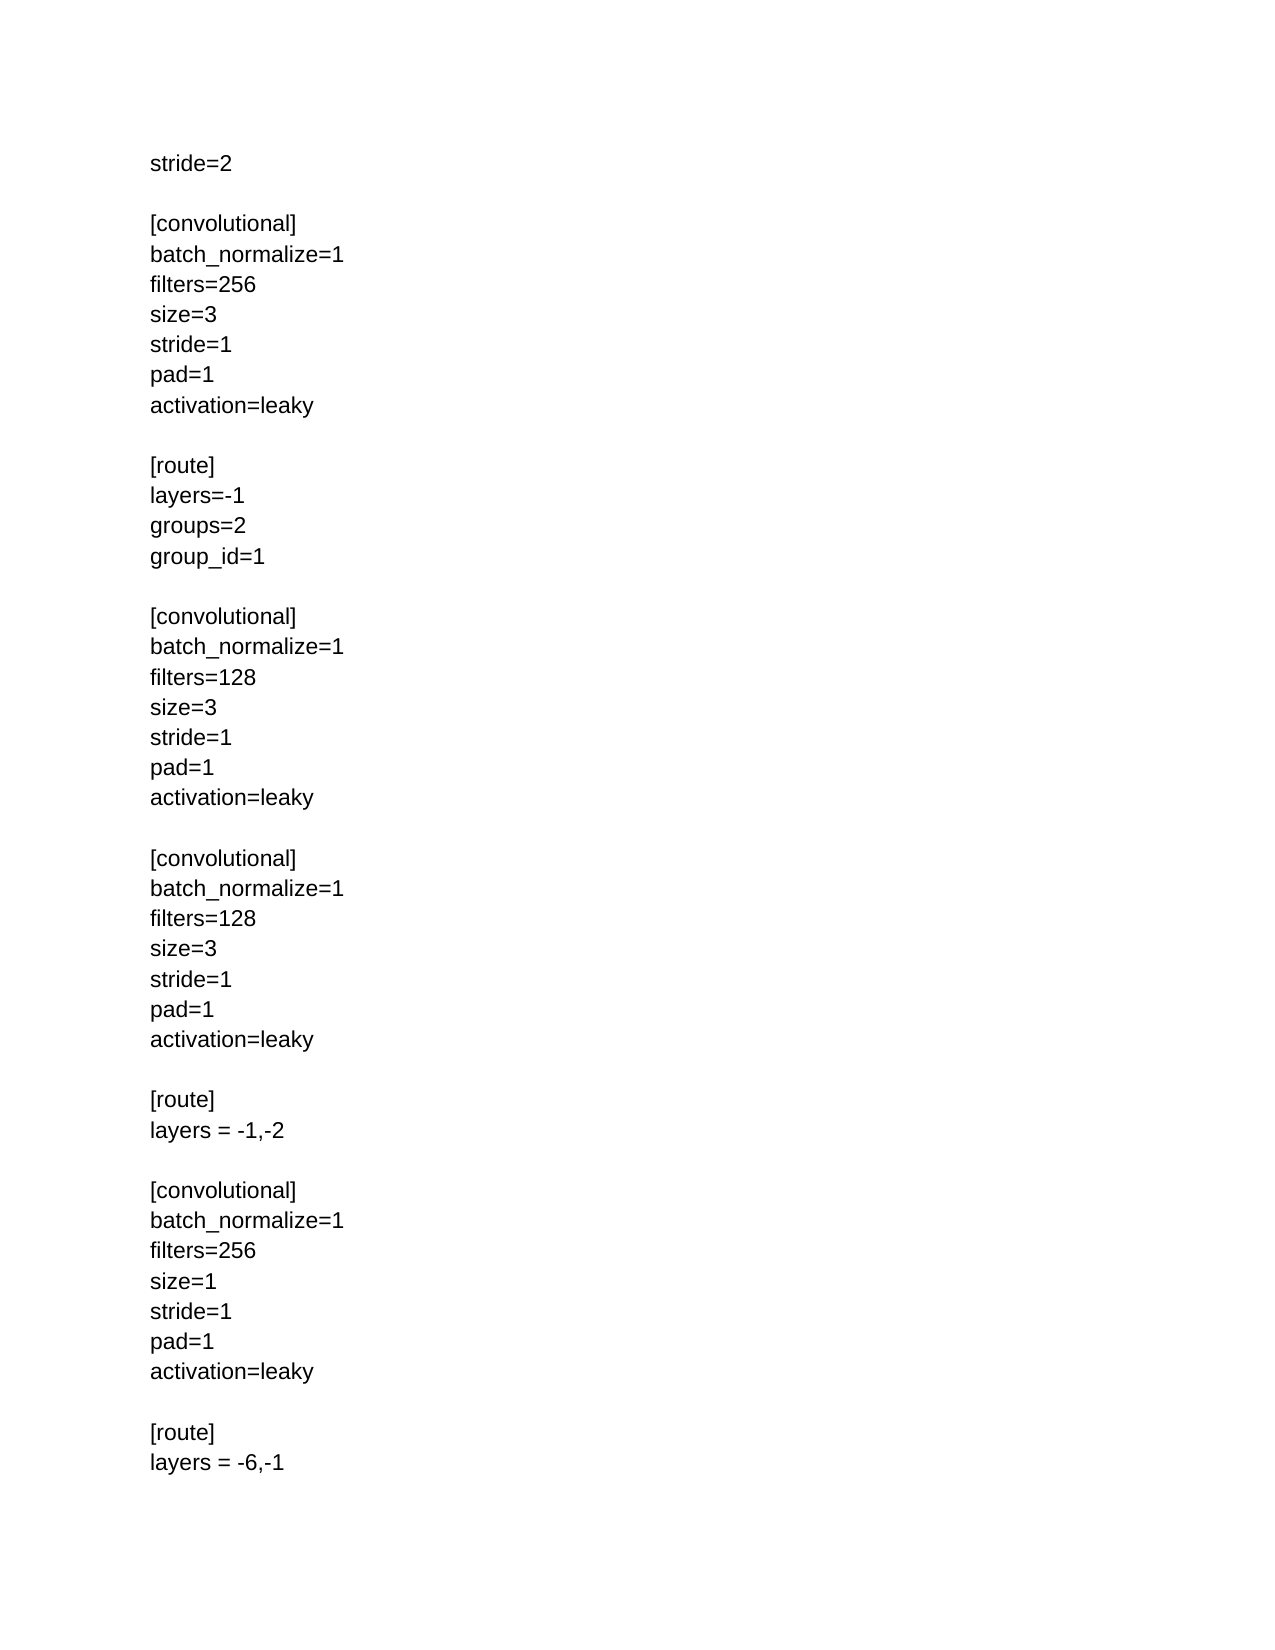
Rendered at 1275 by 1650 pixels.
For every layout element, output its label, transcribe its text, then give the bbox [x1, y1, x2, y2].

text stride=1 [150, 331, 1125, 358]
text activation=leaky [150, 1026, 1125, 1052]
text pad=1 [150, 996, 1125, 1022]
text stride=1 [150, 724, 1125, 750]
text filters=128 [150, 905, 1125, 932]
text groups=2 [150, 512, 1125, 539]
text batch_normalize=1 [150, 875, 1125, 901]
text [convolutional] [150, 845, 1125, 871]
text filters=256 [150, 271, 1125, 297]
text [route] [150, 1419, 1125, 1445]
text size=3 [150, 935, 1125, 962]
text batch_normalize=1 [150, 241, 1125, 267]
text filters=256 [150, 1237, 1125, 1264]
text batch_normalize=1 [150, 1207, 1125, 1234]
text layers = -1,-2 [150, 1117, 1125, 1143]
text [convolutional] [150, 603, 1125, 629]
text size=3 [150, 301, 1125, 327]
text stride=1 [150, 1298, 1125, 1324]
text activation=leaky [150, 392, 1125, 418]
text layers=-1 [150, 482, 1125, 509]
text [route] [150, 452, 1125, 478]
text activation=leaky [150, 1358, 1125, 1385]
text pad=1 [150, 754, 1125, 781]
text group_id=1 [150, 543, 1125, 569]
text [route] [150, 1086, 1125, 1113]
text [convolutional] [150, 1177, 1125, 1203]
text pad=1 [150, 361, 1125, 388]
text [convolutional] [150, 210, 1125, 237]
text size=3 [150, 694, 1125, 720]
text pad=1 [150, 1328, 1125, 1354]
text batch_normalize=1 [150, 633, 1125, 660]
text layers = -6,-1 [150, 1449, 1125, 1475]
text filters=128 [150, 663, 1125, 690]
text stride=1 [150, 966, 1125, 992]
text size=1 [150, 1268, 1125, 1294]
text stride=2 [150, 150, 1125, 176]
text activation=leaky [150, 784, 1125, 811]
